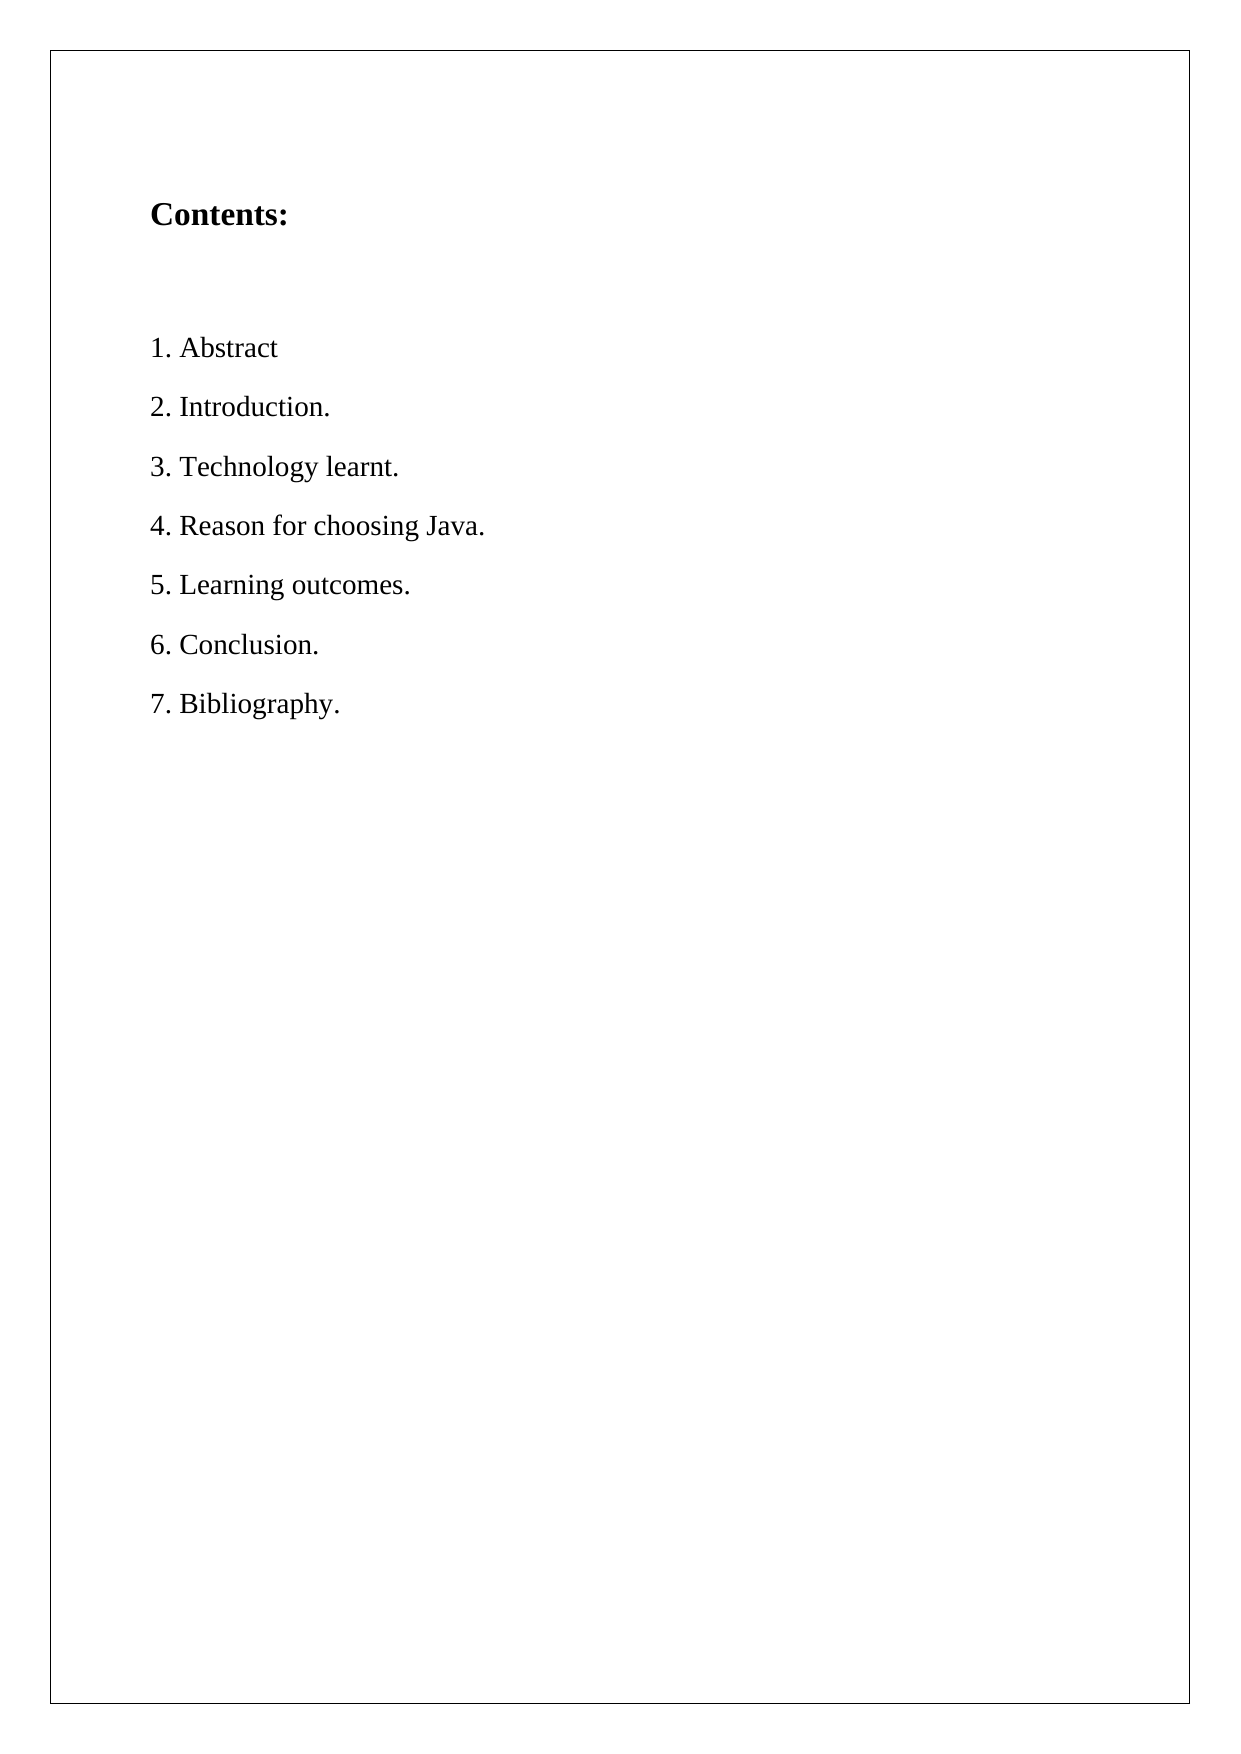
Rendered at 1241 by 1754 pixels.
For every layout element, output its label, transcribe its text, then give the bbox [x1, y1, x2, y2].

text 1. Abstract [150, 330, 1090, 363]
text 2. Introduction. [150, 389, 1090, 423]
text 4. Reason for choosing Java. [150, 508, 1090, 542]
text Contents: [150, 195, 1090, 233]
text 5. Learning outcomes. [150, 567, 1090, 601]
text 7. Bibliography. [150, 686, 1090, 720]
text 6. Conclusion. [150, 627, 1090, 660]
text 3. Technology learnt. [150, 449, 1090, 482]
